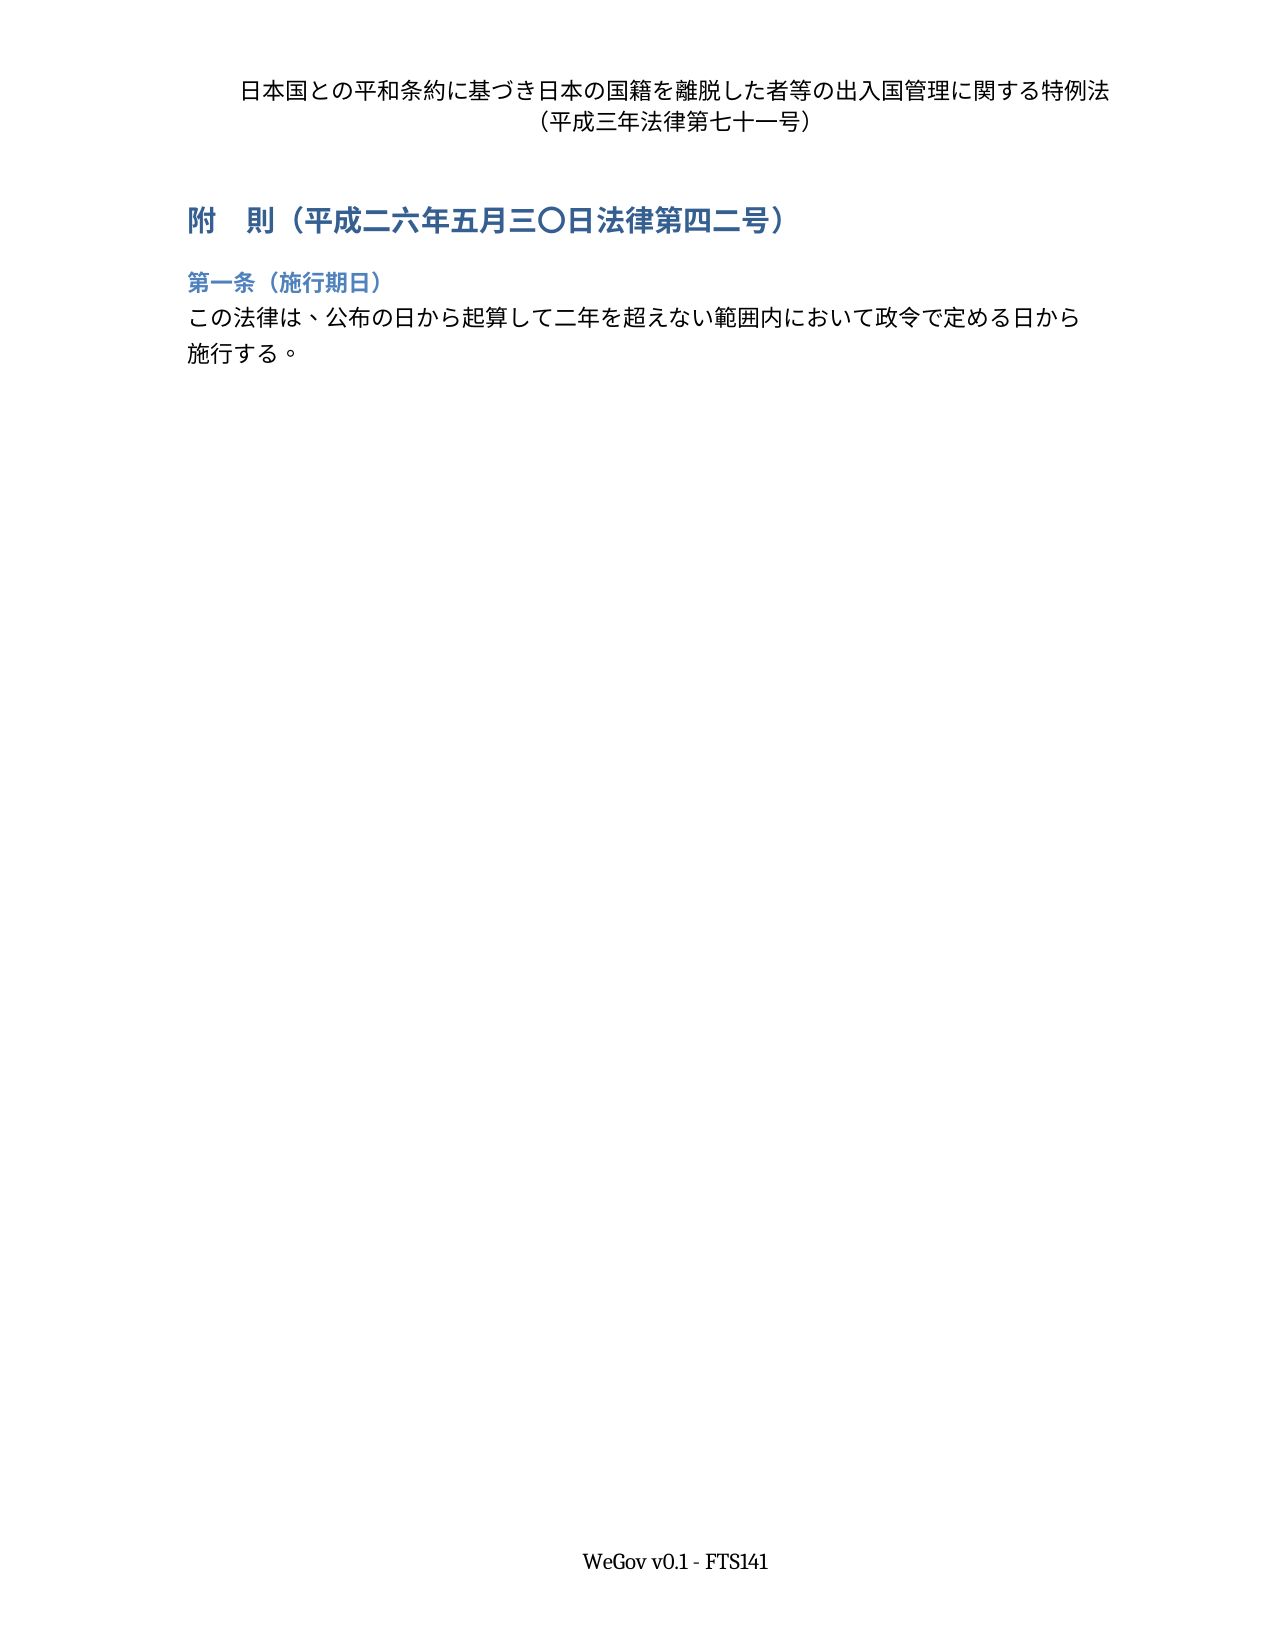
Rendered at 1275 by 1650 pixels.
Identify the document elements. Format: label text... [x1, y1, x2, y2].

text この法律は、公布の日から起算して二年を超えない範囲内において政令で定める日から施行する。 [187, 302, 1087, 369]
subtitle 附 則（平成二六年五月三〇日法律第四二号） [187, 200, 1087, 240]
subtitle 第一条（施行期日） [187, 266, 1087, 298]
